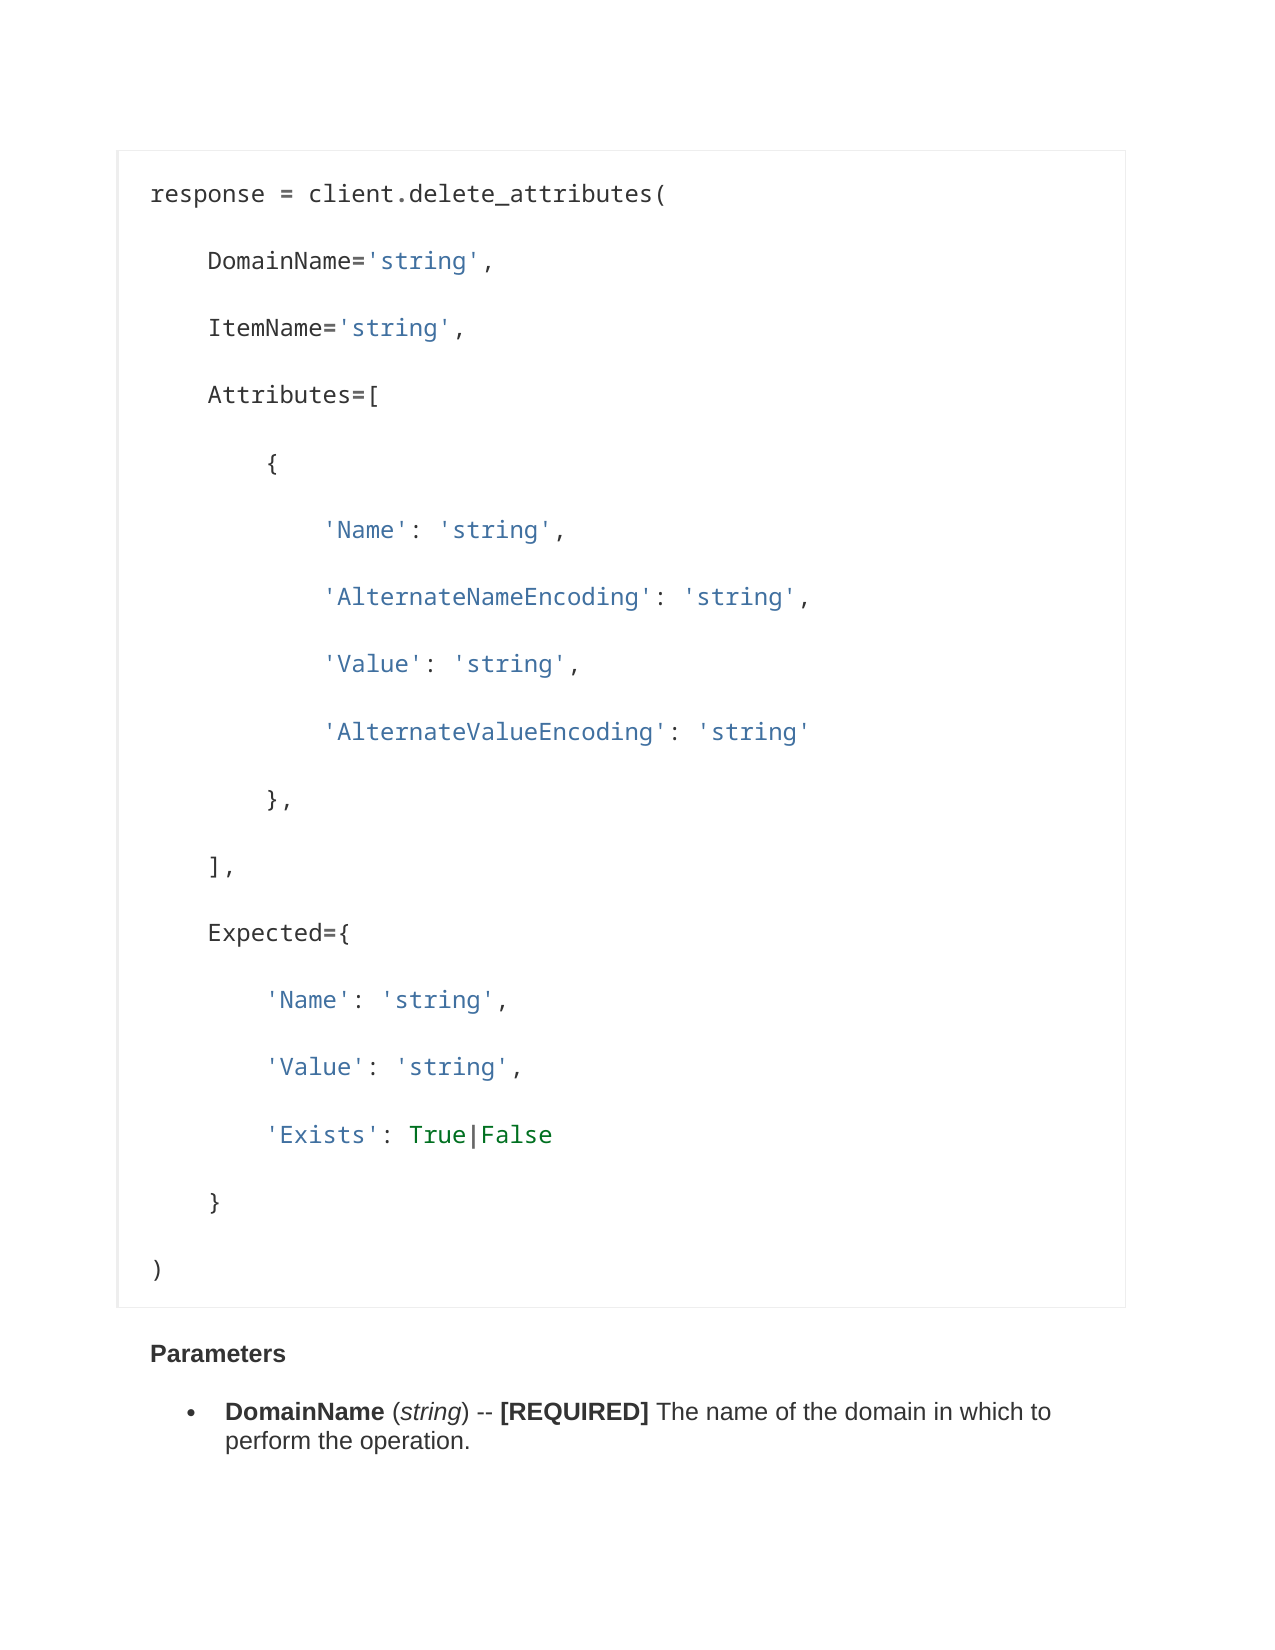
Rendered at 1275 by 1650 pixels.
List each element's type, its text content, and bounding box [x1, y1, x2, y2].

text 'AlternateValueEncoding': 'string' [119, 687, 1125, 747]
text Parameters [150, 1339, 1125, 1368]
text { [119, 419, 1125, 478]
text 'Exists': True|False [119, 1091, 1125, 1150]
text response = client.delete_attributes( [119, 151, 1125, 209]
text Expected={ [119, 889, 1125, 948]
text 'Value': 'string', [119, 1023, 1125, 1083]
text ], [119, 822, 1125, 881]
text 'AlternateNameEncoding': 'string', [119, 553, 1125, 612]
text 'Name': 'string', [119, 486, 1125, 545]
text 'Name': 'string', [119, 956, 1125, 1016]
text 'Value': 'string', [119, 620, 1125, 680]
text ItemName='string', [119, 284, 1125, 344]
list DomainName (string) -- [REQUIRED] The name of the domain in which to perform the operation. [187, 1397, 1125, 1454]
text }, [119, 755, 1125, 814]
text DomainName='string', [119, 217, 1125, 277]
text } [119, 1158, 1125, 1217]
text Attributes=[ [119, 352, 1125, 411]
text ) [119, 1225, 1125, 1307]
